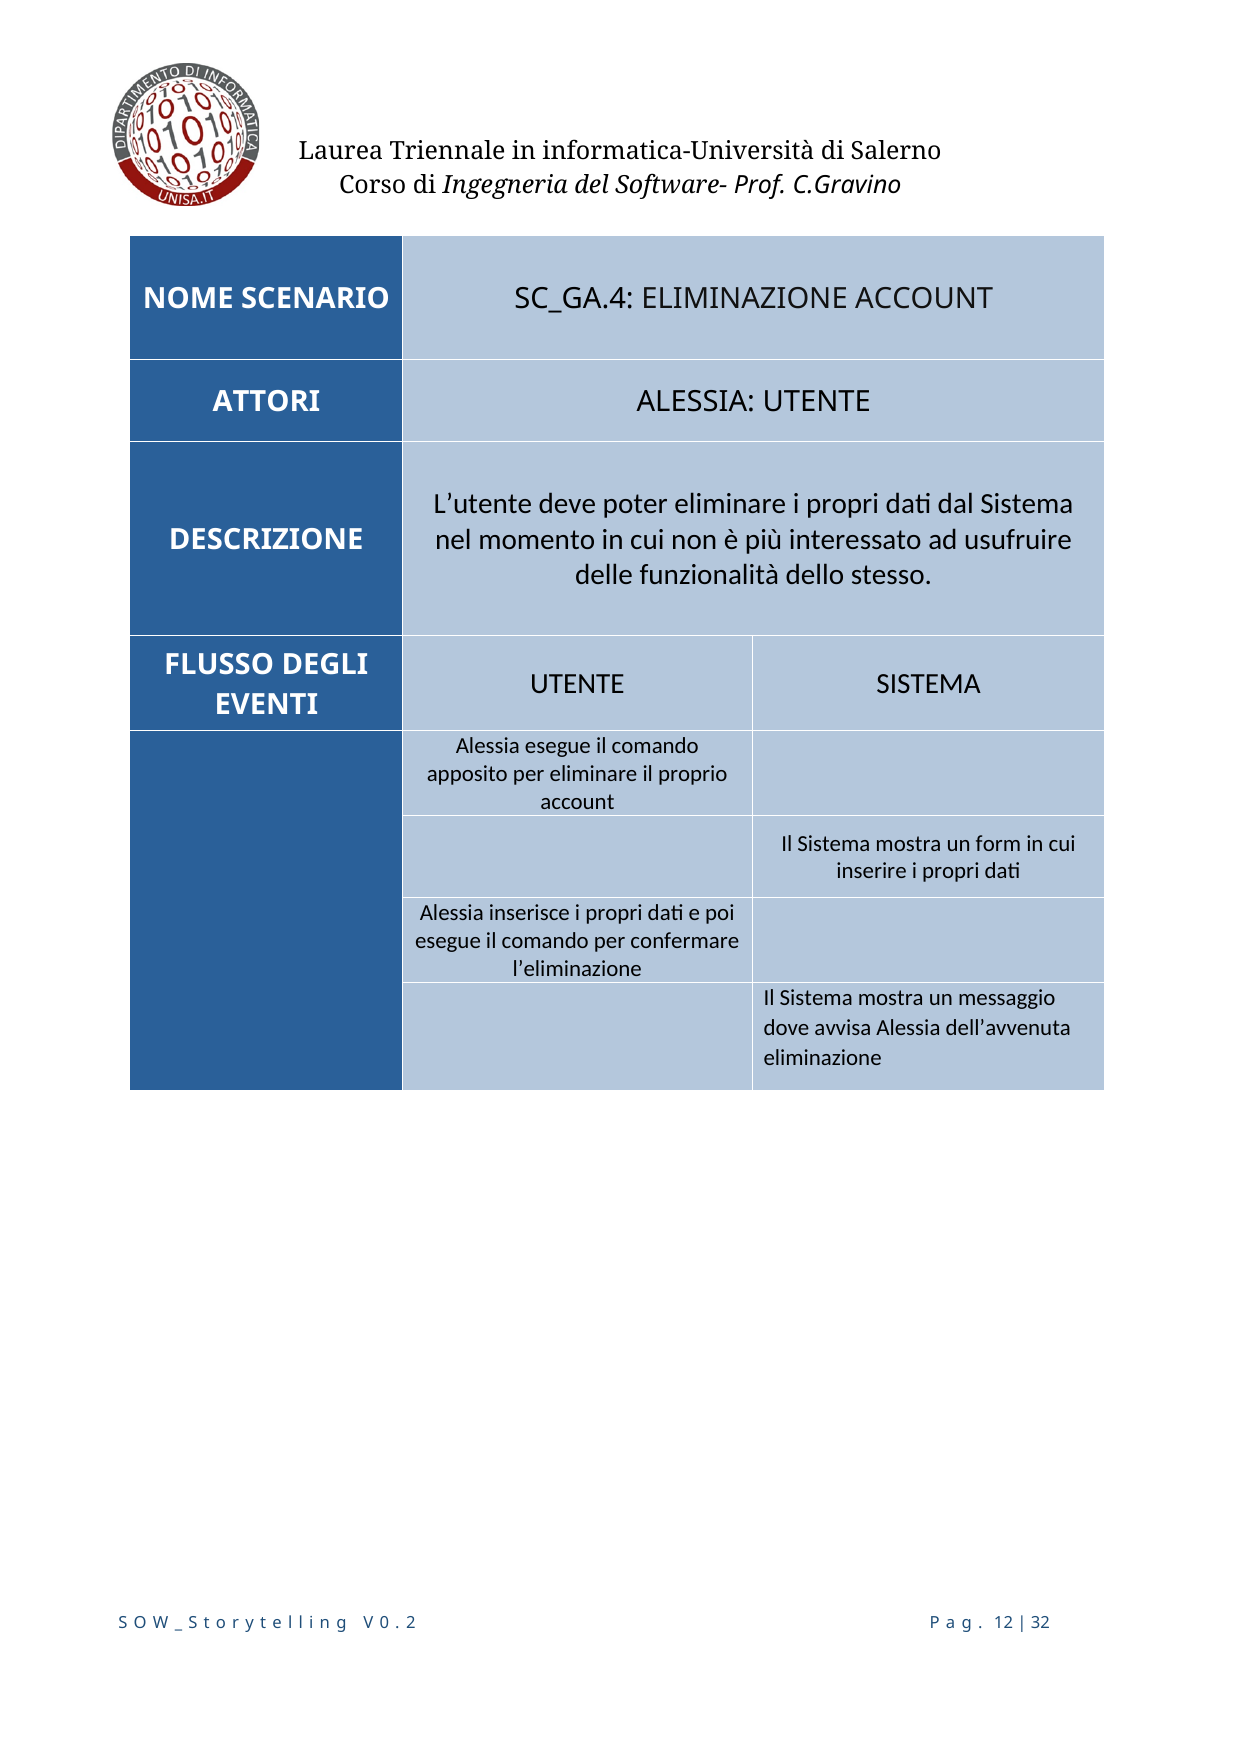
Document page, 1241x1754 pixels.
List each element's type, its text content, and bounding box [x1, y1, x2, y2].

table_cell ALESSIA: UTENTE [403, 360, 1104, 441]
table_cell [753, 731, 1104, 815]
table_cell Alessia inserisce i propri dati e poi esegue il comando per confermare l’eliminazione [403, 898, 752, 982]
table_cell Il Sistema mostra un form in cui inserire i propri dati [753, 816, 1104, 897]
table_cell L’utente deve poter eliminare i propri dati dal Sistema nel momento in cui non è più interessato ad usufruire delle funzionalità dello stesso. [403, 442, 1104, 635]
table_cell [403, 816, 752, 897]
table_header SC_GA.4: ELIMINAZIONE ACCOUNT [403, 236, 1104, 359]
table_cell DESCRIZIONE [130, 442, 402, 635]
table_header NOME SCENARIO [130, 236, 402, 359]
table_cell ATTORI [130, 360, 402, 441]
picture [112, 63, 260, 206]
table_cell Alessia esegue il comando apposito per eliminare il proprio account [403, 731, 752, 815]
table_cell [753, 898, 1104, 982]
table_cell UTENTE [403, 636, 752, 730]
table_cell [130, 731, 402, 1090]
table_cell FLUSSO DEGLI EVENTI [130, 636, 402, 730]
table_cell Il Sistema mostra un messaggio dove avvisa Alessia dell’avvenuta eliminazione [753, 983, 1104, 1090]
table_cell [403, 983, 752, 1090]
table_cell SISTEMA [753, 636, 1104, 730]
